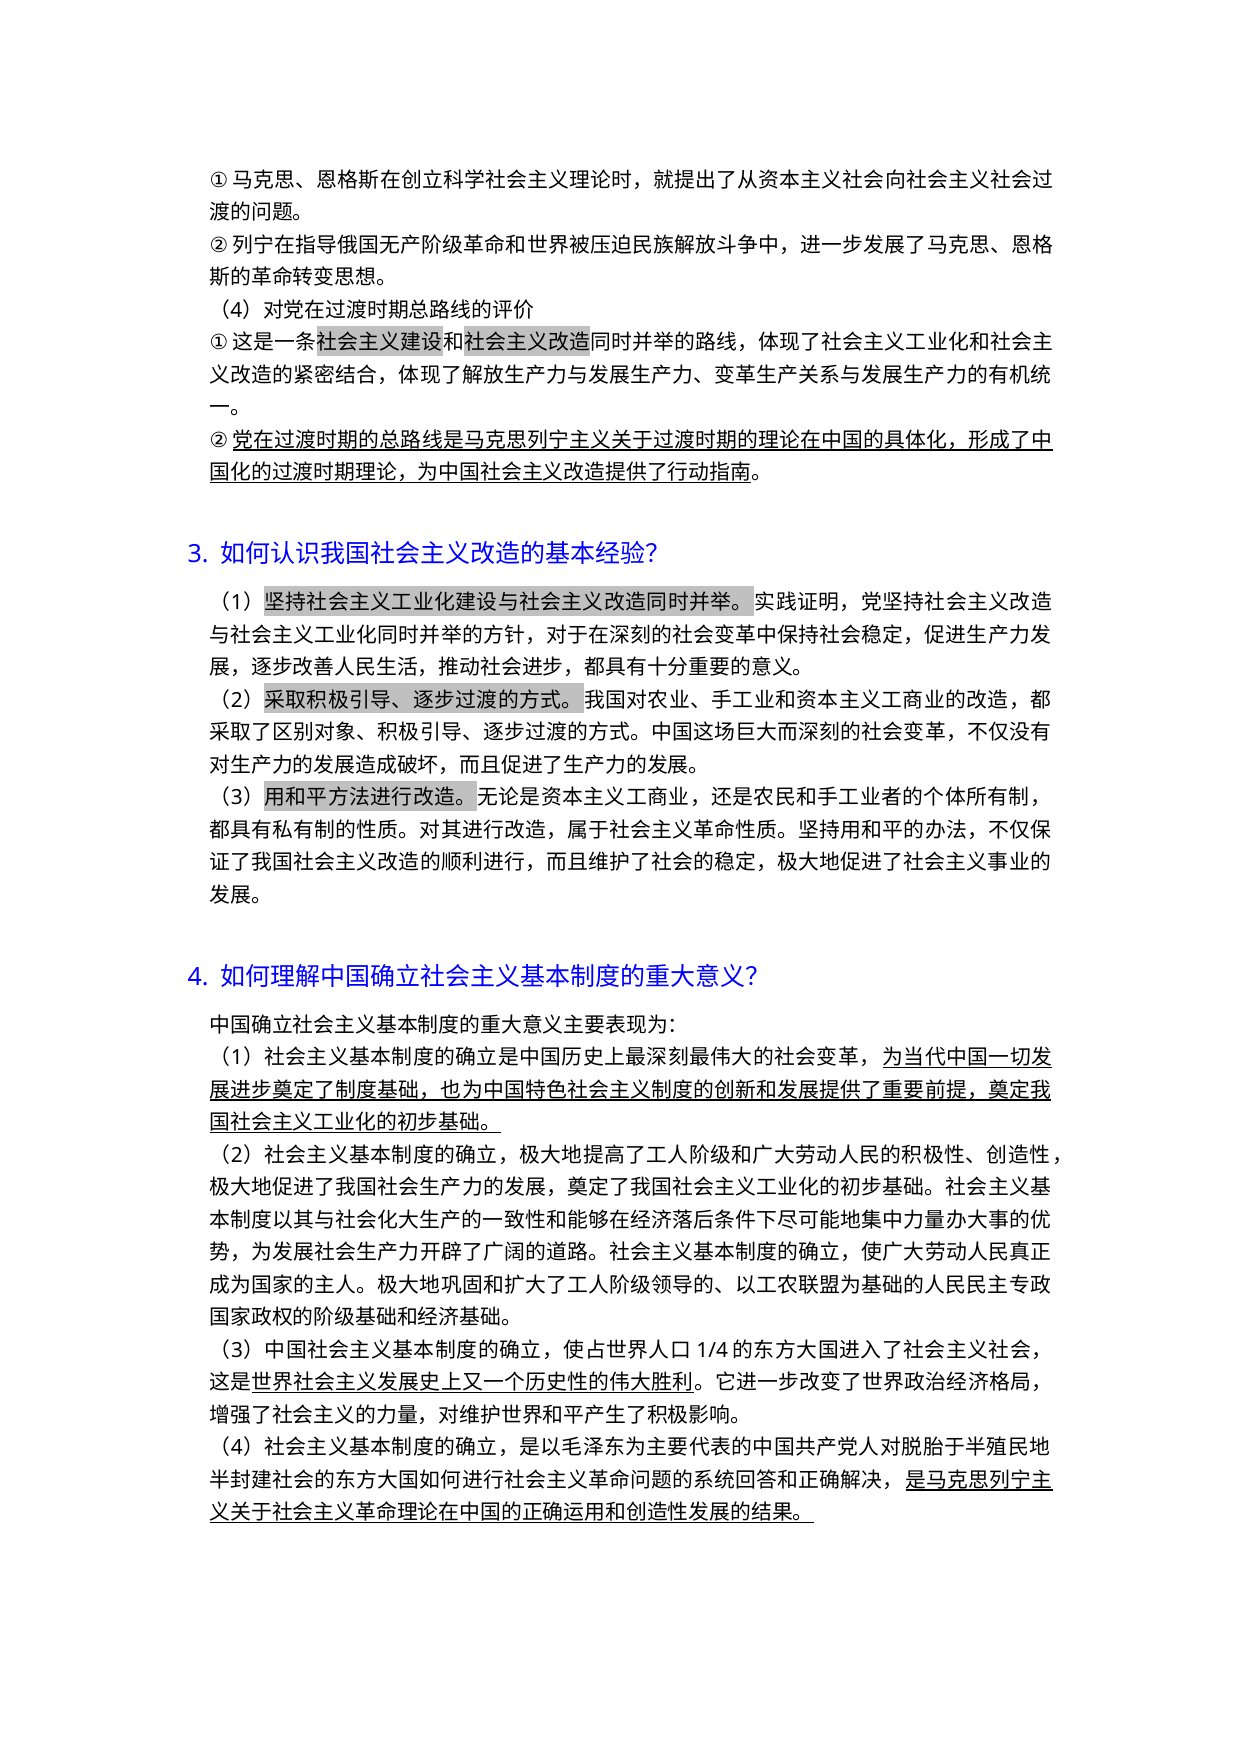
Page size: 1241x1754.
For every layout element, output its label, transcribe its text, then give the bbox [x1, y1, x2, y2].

text ②党在过渡时期的总路线是马克思列宁主义关于过渡时期的理论在中国的具体化，形成了中国化的过渡时期理论，为中国社会主义改造提供了行动指南。 [209, 422, 1053, 487]
text （2）采取积极引导、逐步过渡的方式。我国对农业、手工业和资本主义工商业的改造，都采取了区别对象、积极引导、逐步过渡的方式。中国这场巨大而深刻的社会变革，不仅没有对生产力的发展造成破坏，而且促进了生产力的发展。 [209, 682, 1053, 779]
text ②列宁在指导俄国无产阶级革命和世界被压迫民族解放斗争中，进一步发展了马克思、恩格斯的革命转变思想。 [209, 227, 1053, 292]
text （1）坚持社会主义工业化建设与社会主义改造同时并举。实践证明，党坚持社会主义改造与社会主义工业化同时并举的方针，对于在深刻的社会变革中保持社会稳定，促进生产力发展，逐步改善人民生活，推动社会进步，都具有十分重要的意义。 [209, 584, 1053, 682]
list 如何理解中国确立社会主义基本制度的重大意义？ [187, 942, 1053, 1007]
text 中国确立社会主义基本制度的重大意义主要表现为： [209, 1007, 1053, 1039]
text （3）中国社会主义基本制度的确立，使占世界人口1/4的东方大国进入了社会主义社会，这是世界社会主义发展史上又一个历史性的伟大胜利。它进一步改变了世界政治经济格局，增强了社会主义的力量，对维护世界和平产生了积极影响。 [209, 1332, 1053, 1429]
text （4）社会主义基本制度的确立，是以毛泽东为主要代表的中国共产党人对脱胎于半殖民地半封建社会的东方大国如何进行社会主义革命问题的系统回答和正确解决，是马克思列宁主义关于社会主义革命理论在中国的正确运用和创造性发展的结果。 [209, 1429, 1053, 1527]
text ①马克思、恩格斯在创立科学社会主义理论时，就提出了从资本主义社会向社会主义社会过渡的问题。 [209, 162, 1053, 227]
text ①这是一条社会主义建设和社会主义改造同时并举的路线，体现了社会主义工业化和社会主义改造的紧密结合，体现了解放生产力与发展生产力、变革生产关系与发展生产力的有机统一。 [209, 324, 1053, 422]
list 如何认识我国社会主义改造的基本经验？ [187, 519, 1053, 584]
text （1）社会主义基本制度的确立是中国历史上最深刻最伟大的社会变革，为当代中国一切发展进步奠定了制度基础，也为中国特色社会主义制度的创新和发展提供了重要前提，奠定我国社会主义工业化的初步基础。 [209, 1039, 1053, 1137]
text （2）社会主义基本制度的确立，极大地提高了工人阶级和广大劳动人民的积极性、创造性，极大地促进了我国社会生产力的发展，奠定了我国社会主义工业化的初步基础。社会主义基本制度以其与社会化大生产的一致性和能够在经济落后条件下尽可能地集中力量办大事的优势，为发展社会生产力开辟了广阔的道路。社会主义基本制度的确立，使广大劳动人民真正成为国家的主人。极大地巩固和扩大了工人阶级领导的、以工农联盟为基础的人民民主专政国家政权的阶级基础和经济基础。 [209, 1137, 1053, 1332]
text （3）用和平方法进行改造。无论是资本主义工商业，还是农民和手工业者的个体所有制，都具有私有制的性质。对其进行改造，属于社会主义革命性质。坚持用和平的办法，不仅保证了我国社会主义改造的顺利进行，而且维护了社会的稳定，极大地促进了社会主义事业的发展。 [209, 779, 1053, 909]
text （4）对党在过渡时期总路线的评价 [209, 292, 1053, 324]
